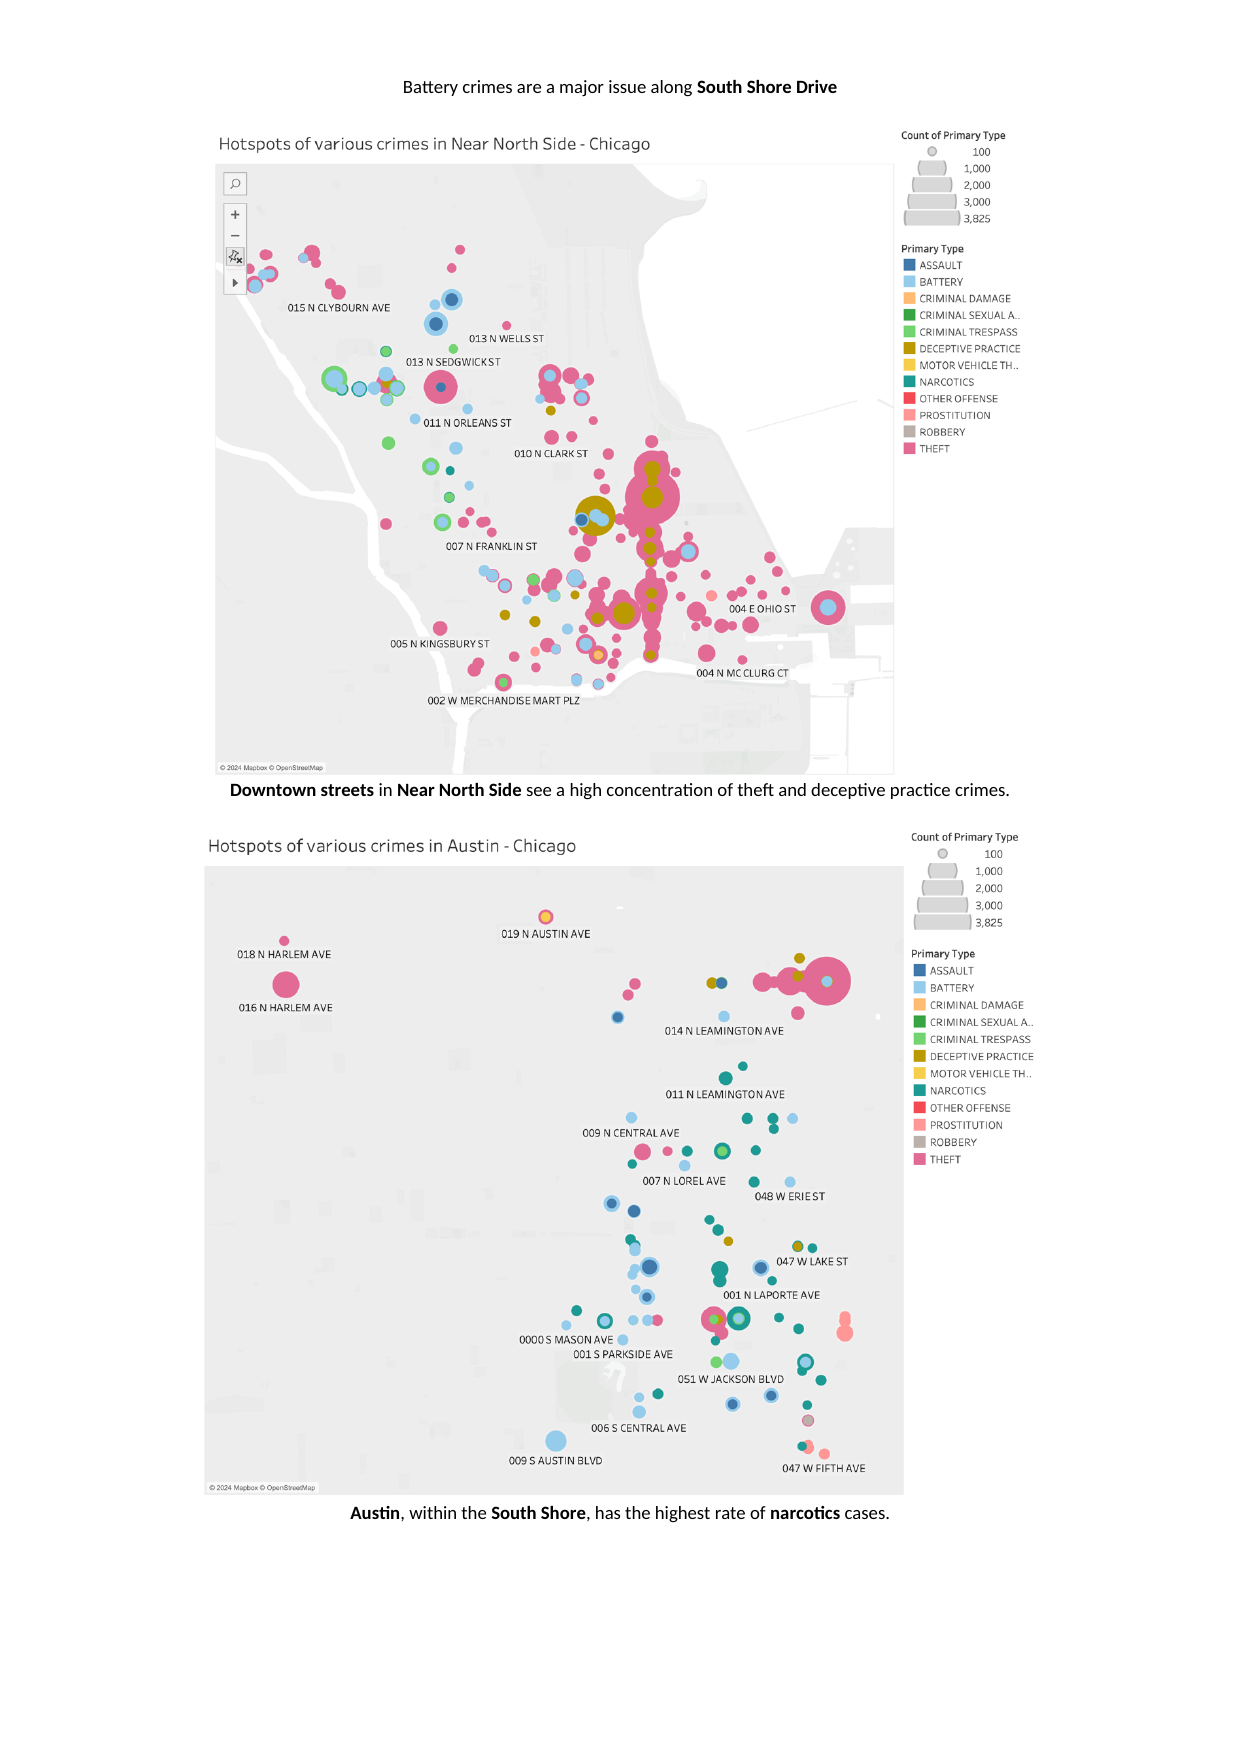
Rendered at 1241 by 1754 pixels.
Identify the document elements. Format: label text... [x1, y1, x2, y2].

picture [198, 823, 1042, 1501]
text Downtown streets in Near North Side see a high concentration of theft and deceptive practice crimes. [75, 778, 1165, 801]
text Austin, within the South Shore, has the highest rate of narcotics cases. [75, 1501, 1165, 1524]
picture [209, 120, 1031, 779]
text Battery crimes are a major issue along South Shore Drive [75, 75, 1165, 98]
